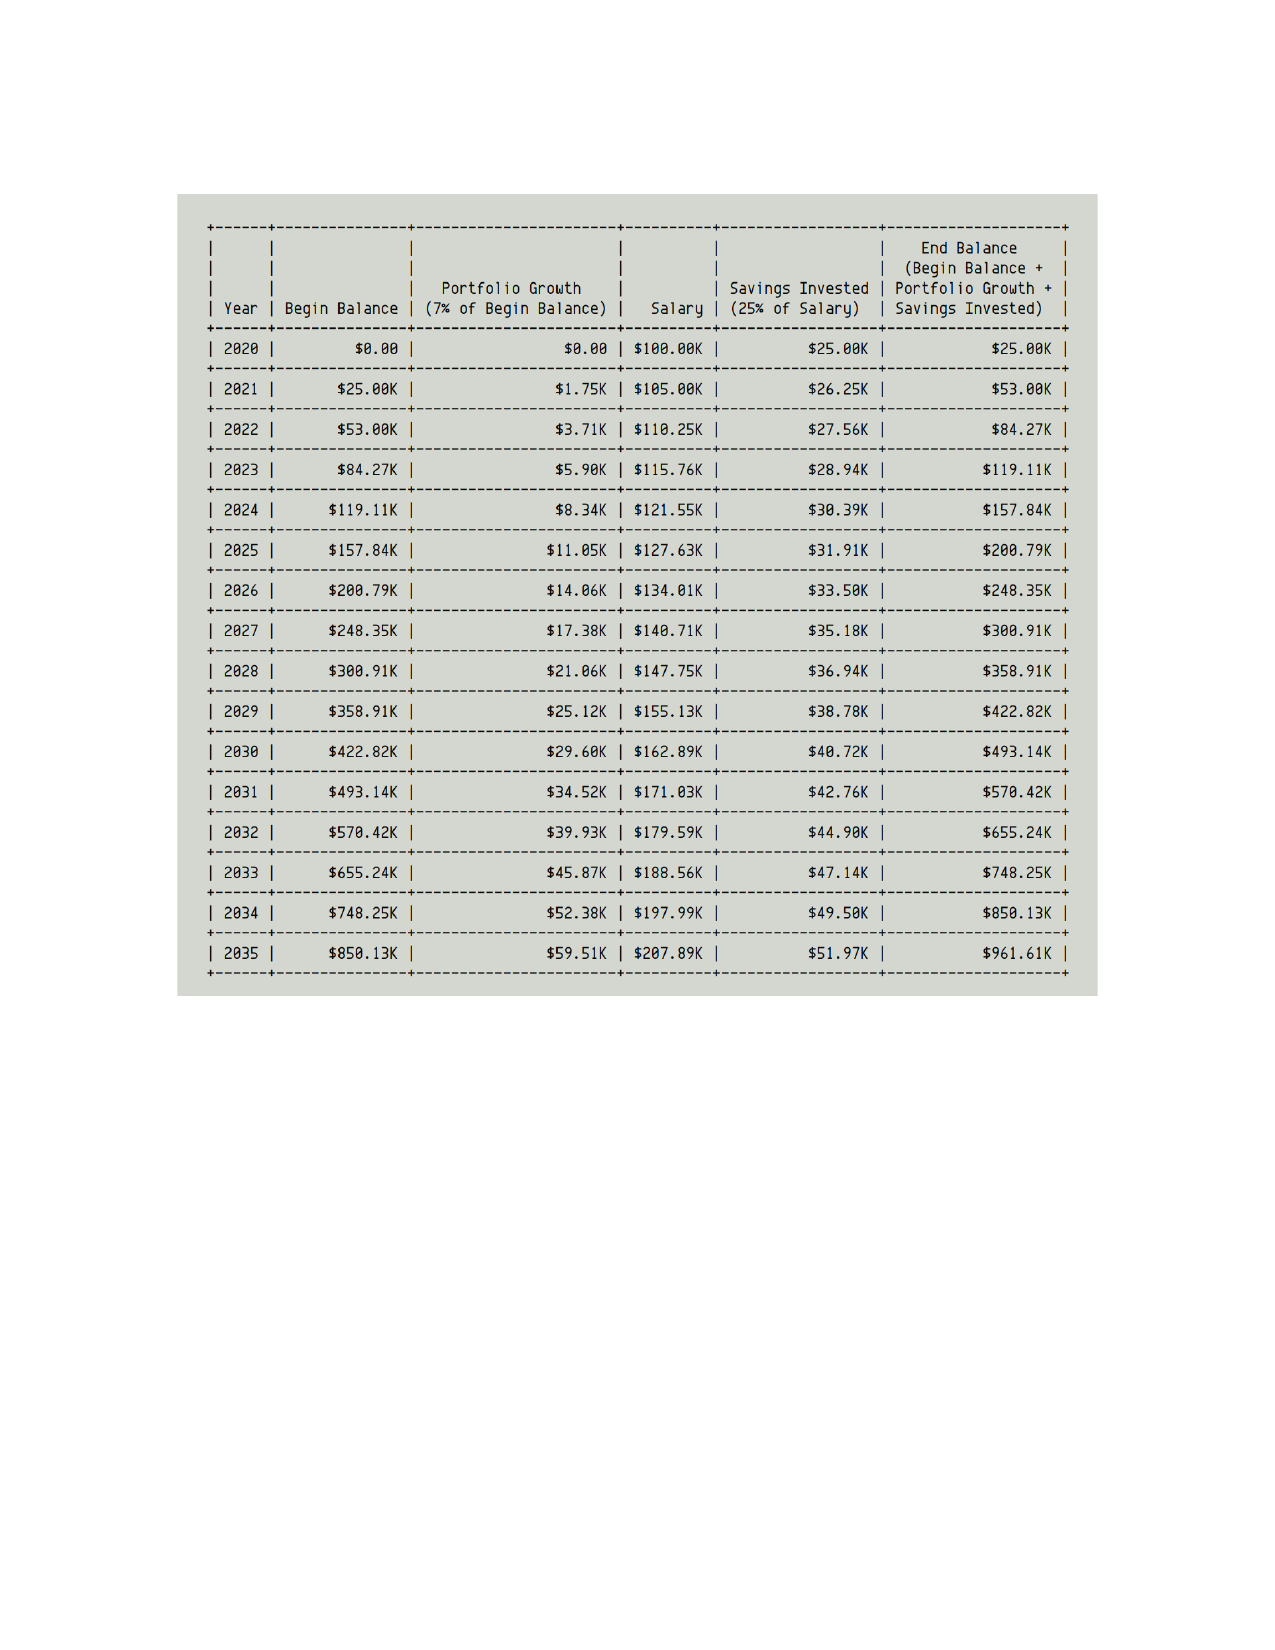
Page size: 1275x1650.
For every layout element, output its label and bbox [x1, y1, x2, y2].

picture [177, 194, 1098, 996]
